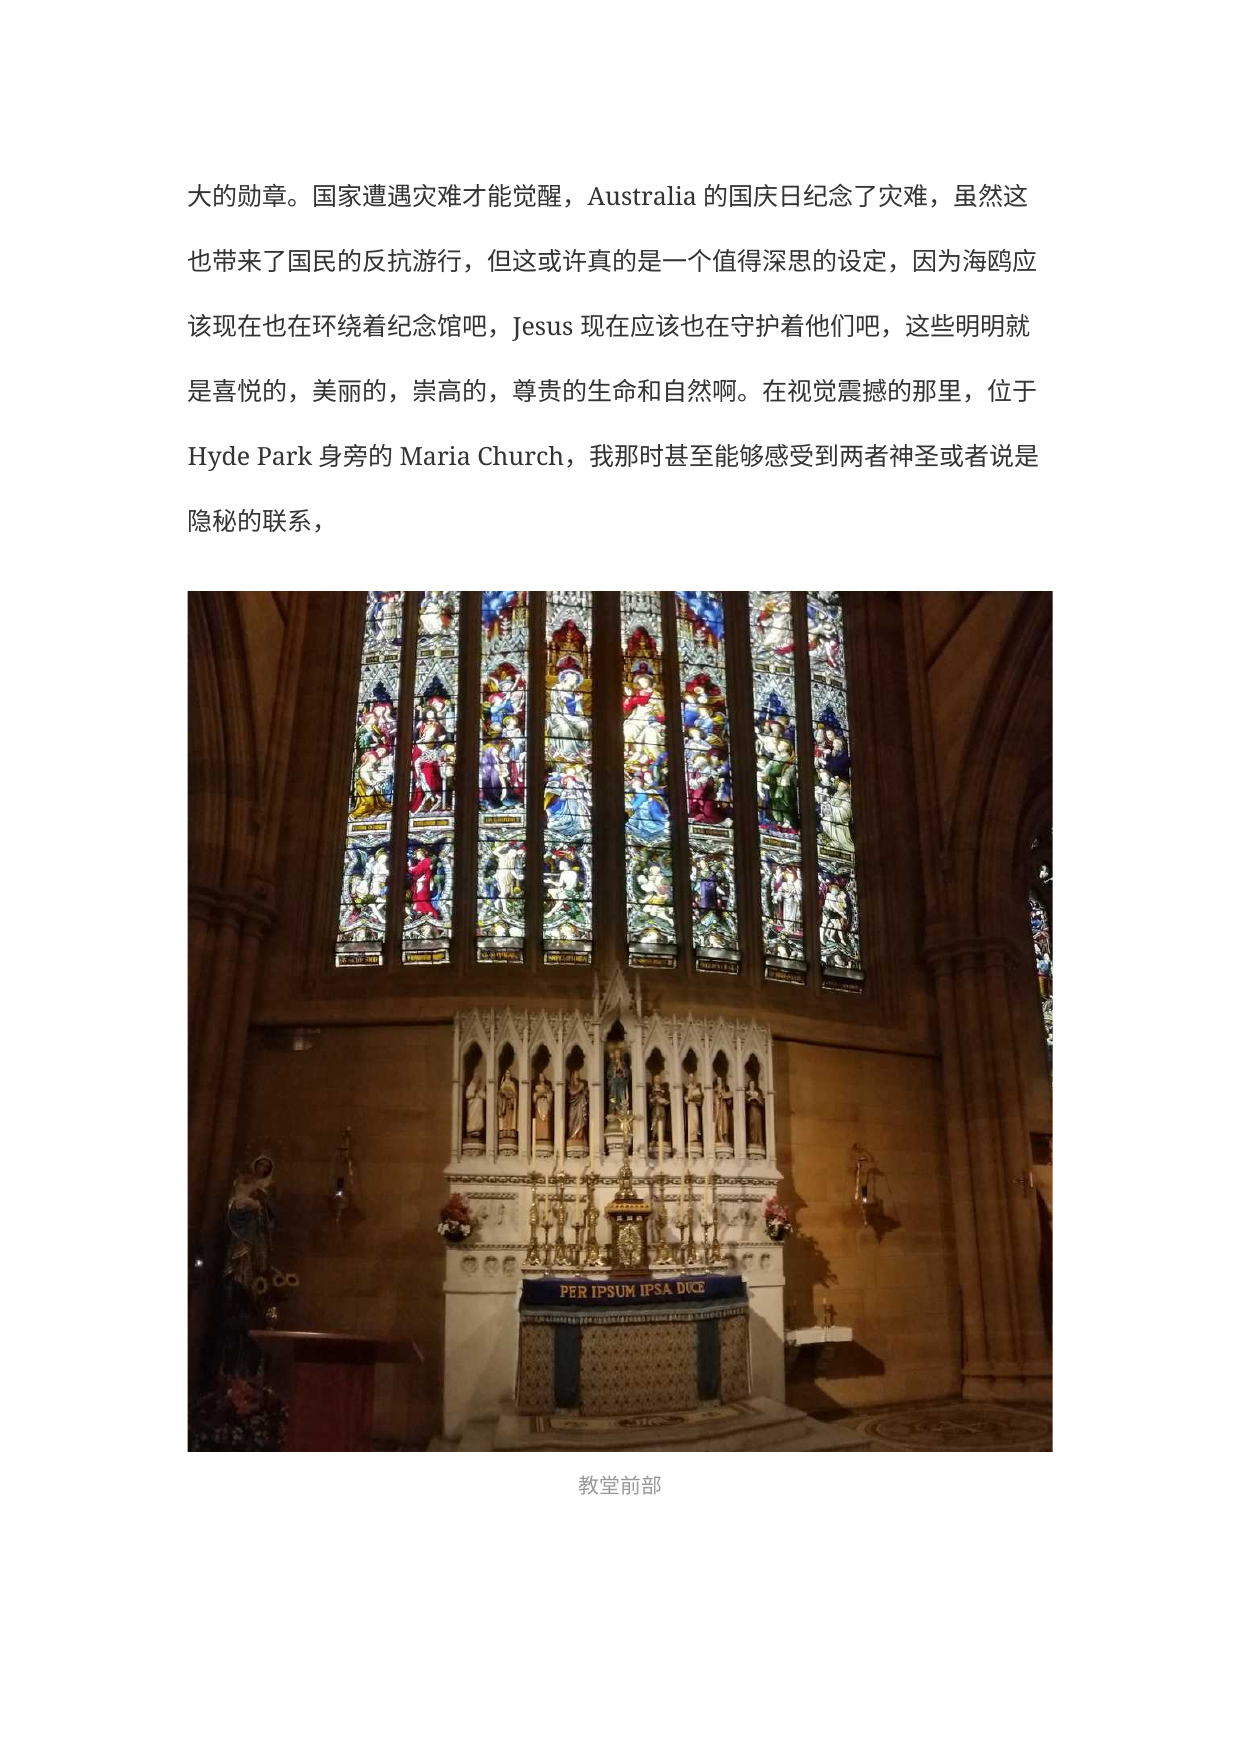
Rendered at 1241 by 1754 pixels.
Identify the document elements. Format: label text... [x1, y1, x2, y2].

text 教堂前部 [187, 1468, 1053, 1501]
picture [187, 591, 1053, 1452]
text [187, 162, 1053, 552]
